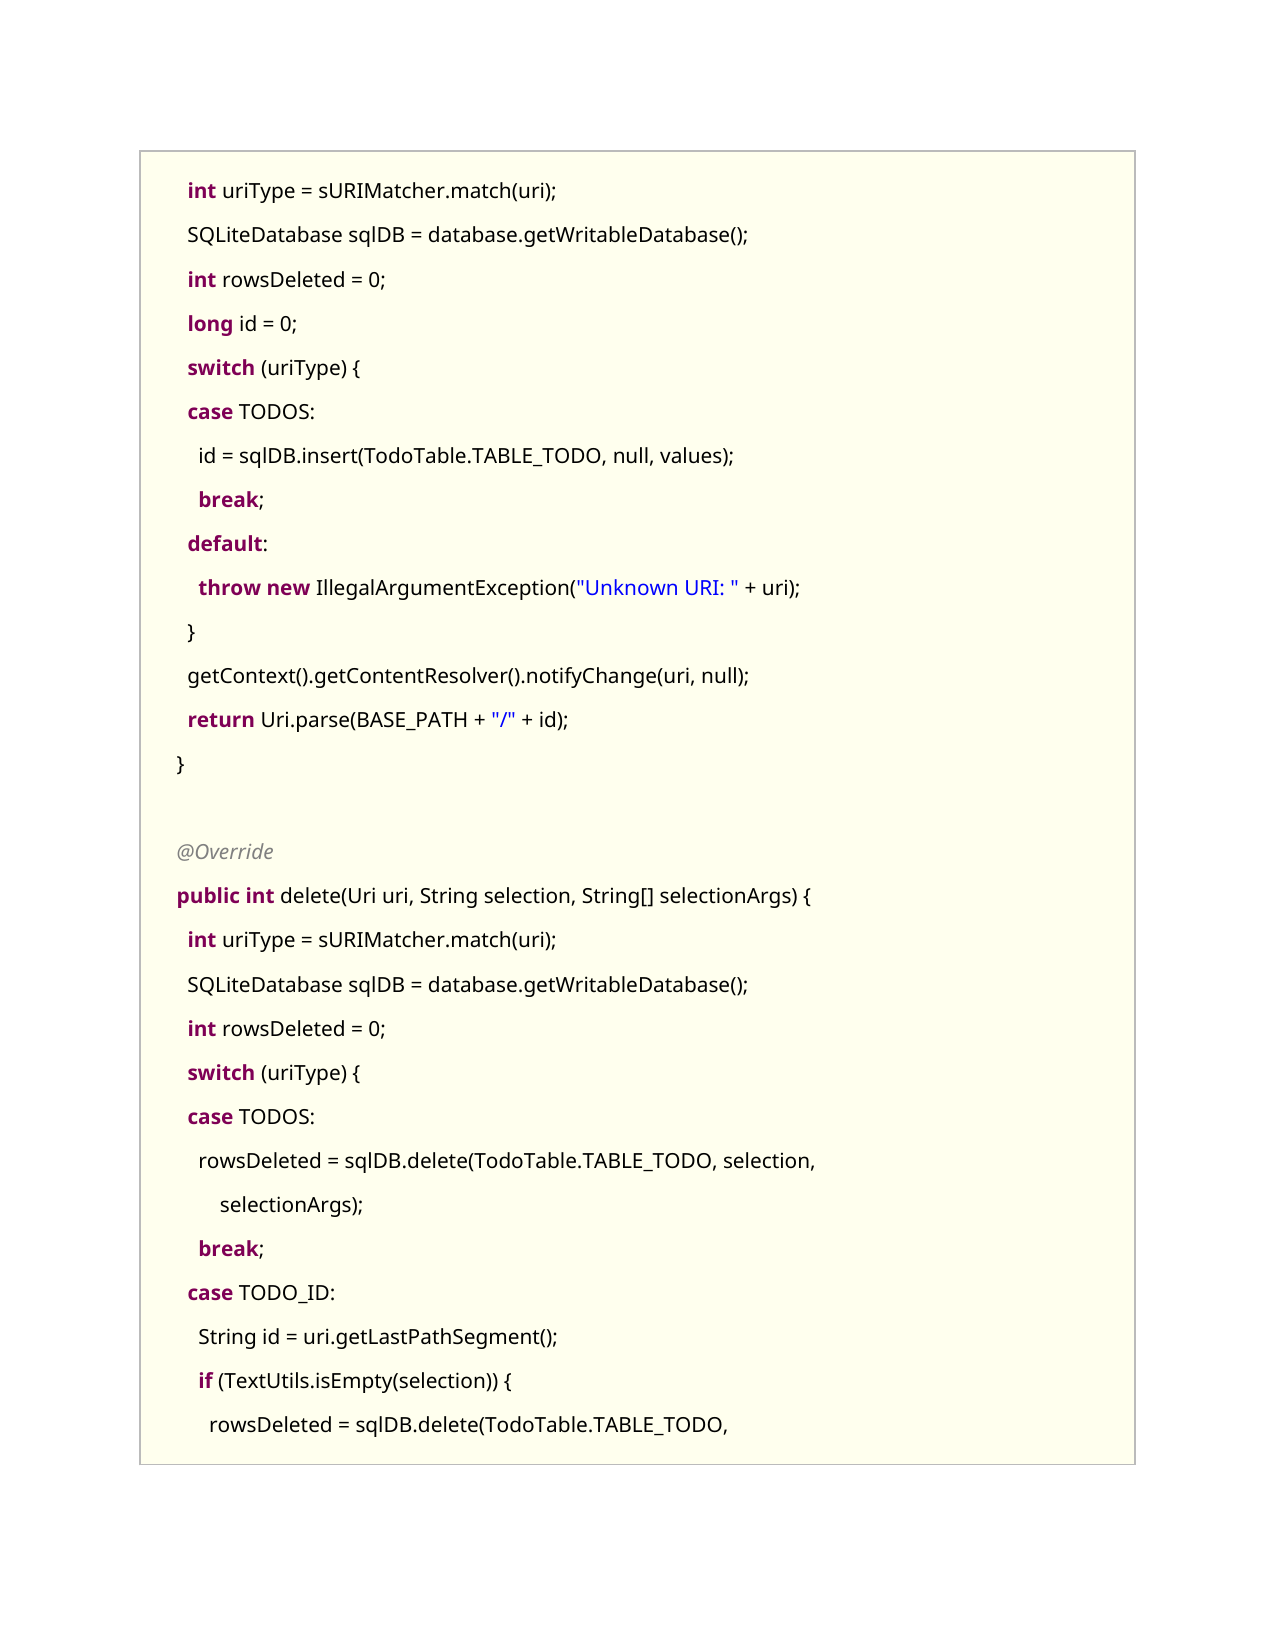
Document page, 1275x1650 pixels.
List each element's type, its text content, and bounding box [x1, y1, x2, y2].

text int uriType = sURIMatcher.match(uri); [141, 152, 1134, 194]
text int rowsDeleted = 0; [141, 238, 1134, 282]
text default: [141, 502, 1134, 547]
text SQLiteDatabase sqlDB = database.getWritableDatabase(); [141, 943, 1134, 987]
text } [141, 591, 1134, 635]
text String id = uri.getLastPathSegment(); [141, 1296, 1134, 1340]
text case TODOS: [141, 1075, 1134, 1119]
text int uriType = sURIMatcher.match(uri); [141, 899, 1134, 943]
text break; [141, 1207, 1134, 1252]
text break; [141, 458, 1134, 502]
text rowsDeleted = sqlDB.delete(TodoTable.TABLE_TODO, selection, [141, 1119, 1134, 1163]
text long id = 0; [141, 282, 1134, 326]
text return Uri.parse(BASE_PATH + "/" + id); [141, 679, 1134, 723]
text switch (uriType) { [141, 326, 1134, 370]
text switch (uriType) { [141, 1031, 1134, 1075]
text @Override [141, 811, 1134, 855]
text id = sqlDB.insert(TodoTable.TABLE_TODO, null, values); [141, 414, 1134, 458]
text selectionArgs); [141, 1163, 1134, 1207]
text if (TextUtils.isEmpty(selection)) { [141, 1340, 1134, 1384]
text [141, 1384, 1134, 1464]
text throw new IllegalArgumentException("Unknown URI: " + uri); [141, 547, 1134, 591]
text case TODO_ID: [141, 1252, 1134, 1296]
text case TODOS: [141, 370, 1134, 414]
text public int delete(Uri uri, String selection, String[] selectionArgs) { [141, 855, 1134, 899]
text } [141, 723, 1134, 767]
text SQLiteDatabase sqlDB = database.getWritableDatabase(); [141, 194, 1134, 238]
text int rowsDeleted = 0; [141, 987, 1134, 1031]
text getContext().getContentResolver().notifyChange(uri, null); [141, 635, 1134, 679]
